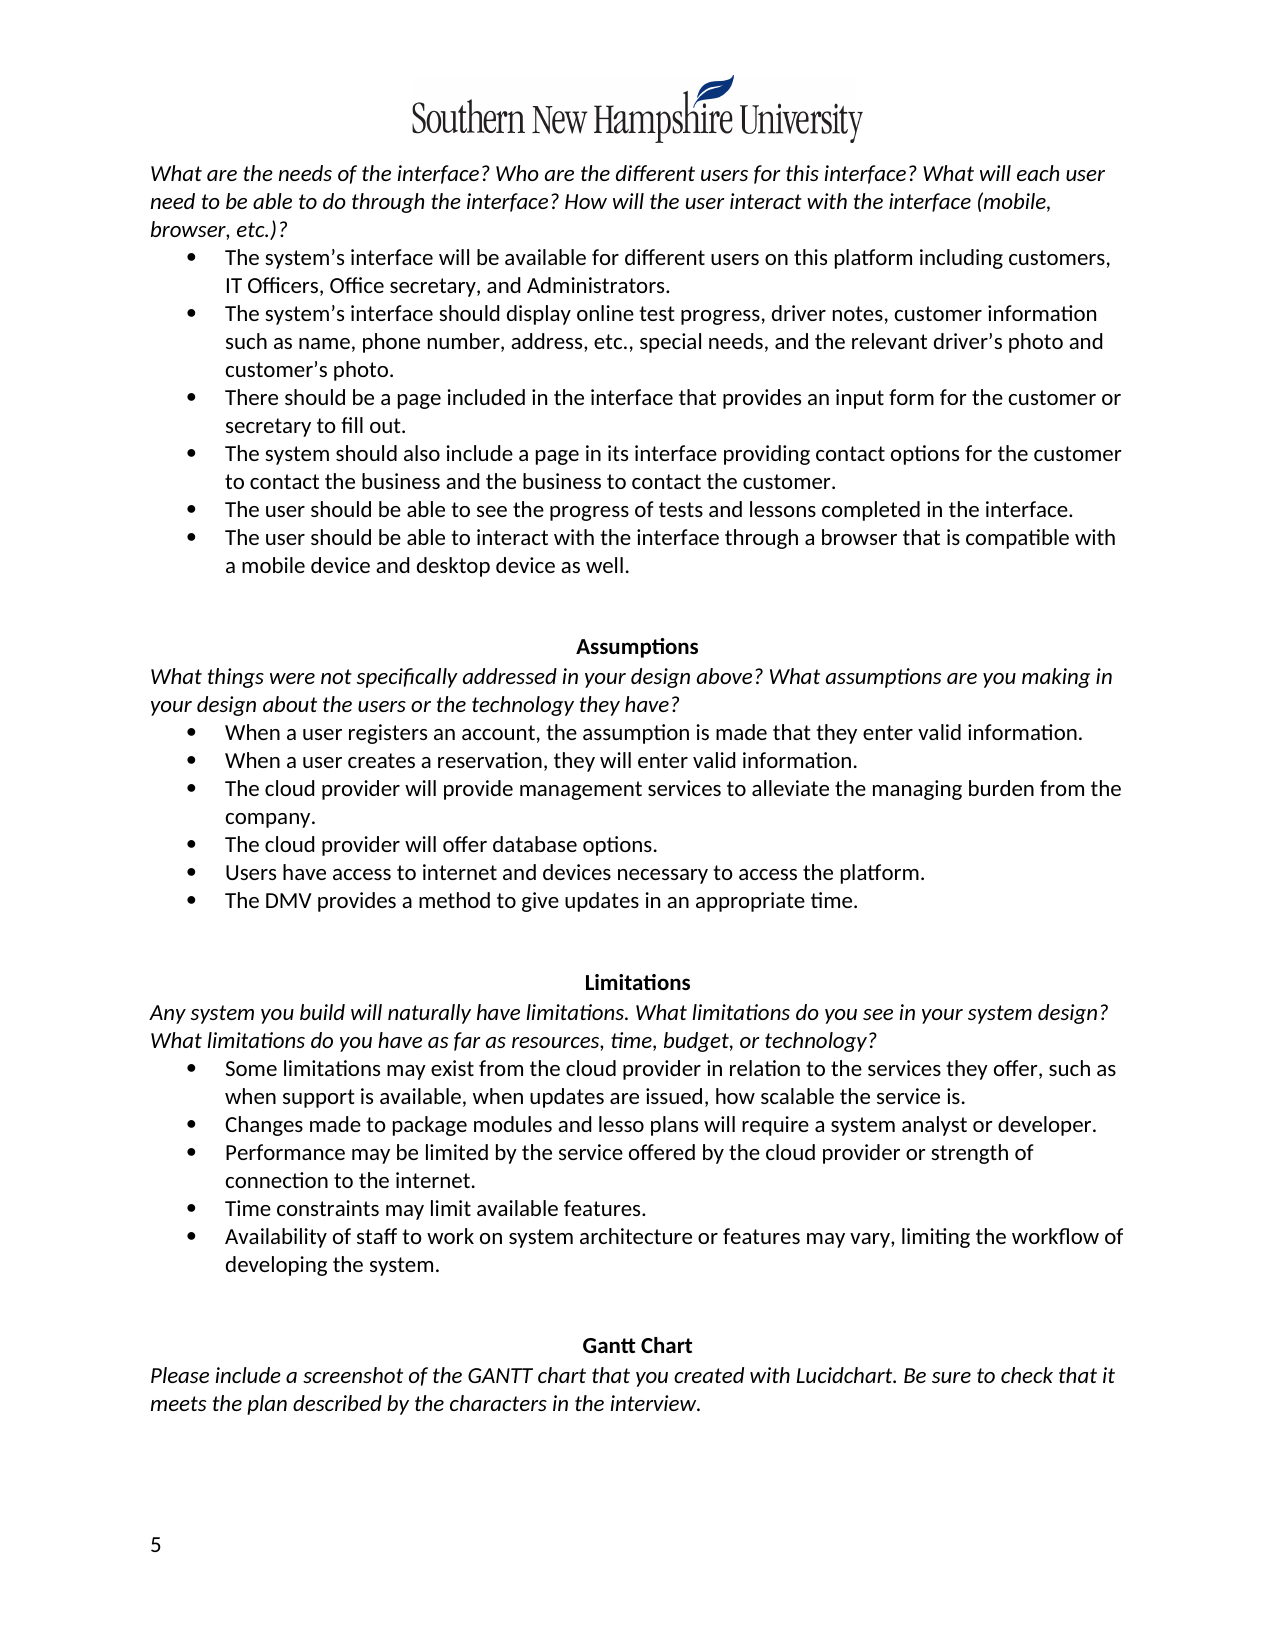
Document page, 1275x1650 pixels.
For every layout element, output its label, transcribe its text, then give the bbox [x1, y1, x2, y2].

list The cloud provider will provide management services to alleviate the managing burden from the company. [187, 774, 1125, 831]
subtitle Assumptions [150, 632, 1125, 660]
text Please include a screenshot of the GANTT chart that you created with Lucidchart. Be sure to check that it meets the plan described by the characters in the interview. [150, 1361, 1125, 1417]
subtitle Gantt Chart [150, 1331, 1125, 1359]
list The DMV provides a method to give updates in an appropriate time. [187, 887, 1125, 914]
picture [412, 75, 863, 143]
list The user should be able to interact with the interface through a browser that is compatible with a mobile device and desktop device as well. [187, 523, 1125, 579]
list Availability of staff to work on system architecture or features may vary, limiting the workflow of developing the system. [187, 1222, 1125, 1278]
list Changes made to package modules and lesso plans will require a system analyst or developer. [187, 1110, 1125, 1138]
list The system’s interface will be available for different users on this platform including customers, IT Officers, Office secretary, and Administrators. [187, 243, 1125, 299]
list The cloud provider will offer database options. [187, 831, 1125, 858]
list Users have access to internet and devices necessary to access the platform. [187, 858, 1125, 887]
subtitle Limitations [150, 968, 1125, 996]
list When a user registers an account, the assumption is made that they enter valid information. [187, 718, 1125, 746]
list The user should be able to see the progress of tests and lessons completed in the interface. [187, 495, 1125, 523]
list There should be a page included in the interface that provides an input form for the customer or secretary to fill out. [187, 383, 1125, 439]
text What are the needs of the interface? Who are the different users for this interface? What will each user need to be able to do through the interface? How will the user interact with the interface (mobile, browser, etc.)? [150, 159, 1125, 243]
text What things were not specifically addressed in your design above? What assumptions are you making in your design about the users or the technology they have? [150, 662, 1125, 718]
list Performance may be limited by the service offered by the cloud provider or strength of connection to the internet. [187, 1138, 1125, 1194]
list When a user creates a reservation, they will enter valid information. [187, 746, 1125, 774]
text Any system you build will naturally have limitations. What limitations do you see in your system design? What limitations do you have as far as resources, time, budget, or technology? [150, 998, 1125, 1054]
list Time constraints may limit available features. [187, 1194, 1125, 1222]
list The system should also include a page in its interface providing contact options for the customer to contact the business and the business to contact the customer. [187, 439, 1125, 495]
list The system’s interface should display online test progress, driver notes, customer information such as name, phone number, address, etc., special needs, and the relevant driver’s photo and customer’s photo. [187, 299, 1125, 383]
list Some limitations may exist from the cloud provider in relation to the services they offer, such as when support is available, when updates are issued, how scalable the service is. [187, 1054, 1125, 1110]
